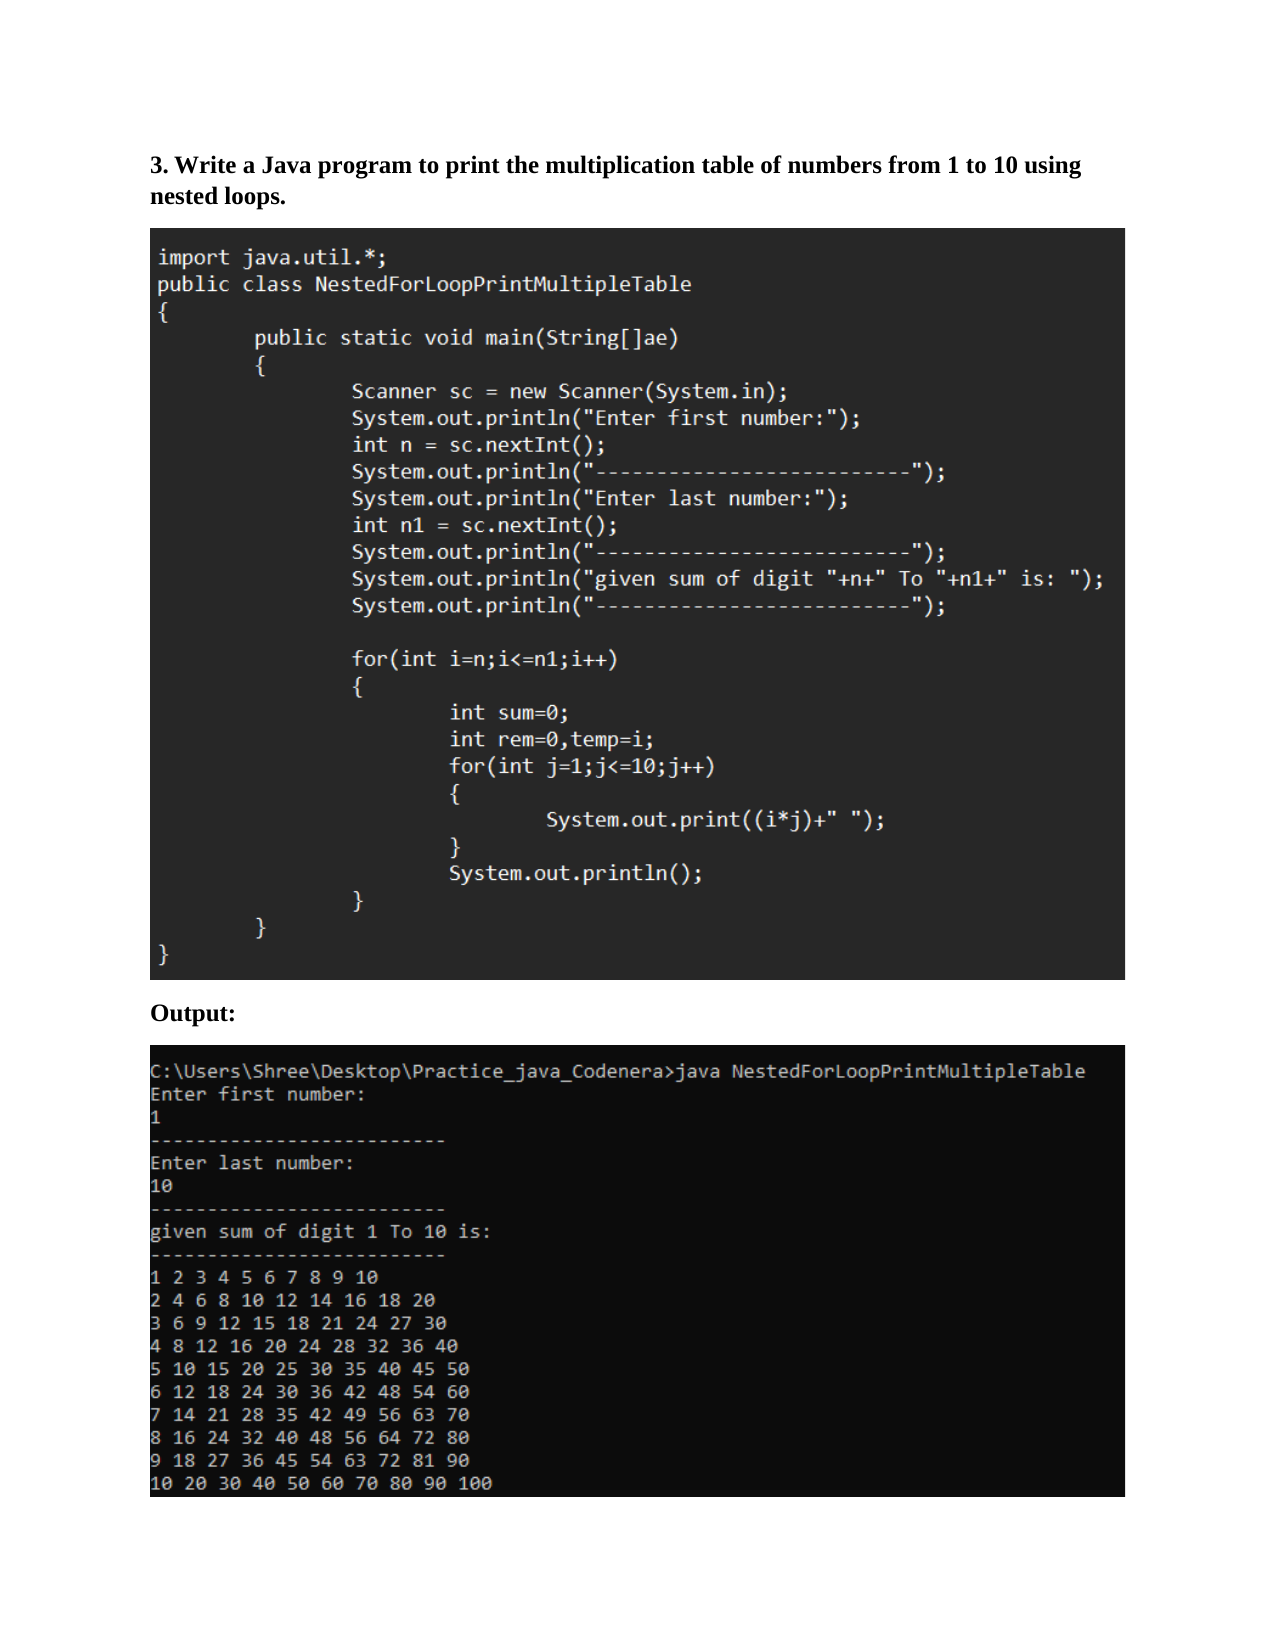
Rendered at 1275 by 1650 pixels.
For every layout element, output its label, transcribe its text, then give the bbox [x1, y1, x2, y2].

text Output: [150, 998, 1125, 1027]
picture [150, 1045, 1125, 1497]
picture [150, 228, 1125, 980]
text 3. Write a Java program to print the multiplication table of numbers from 1 to 10 using nested loops. [150, 150, 1125, 210]
